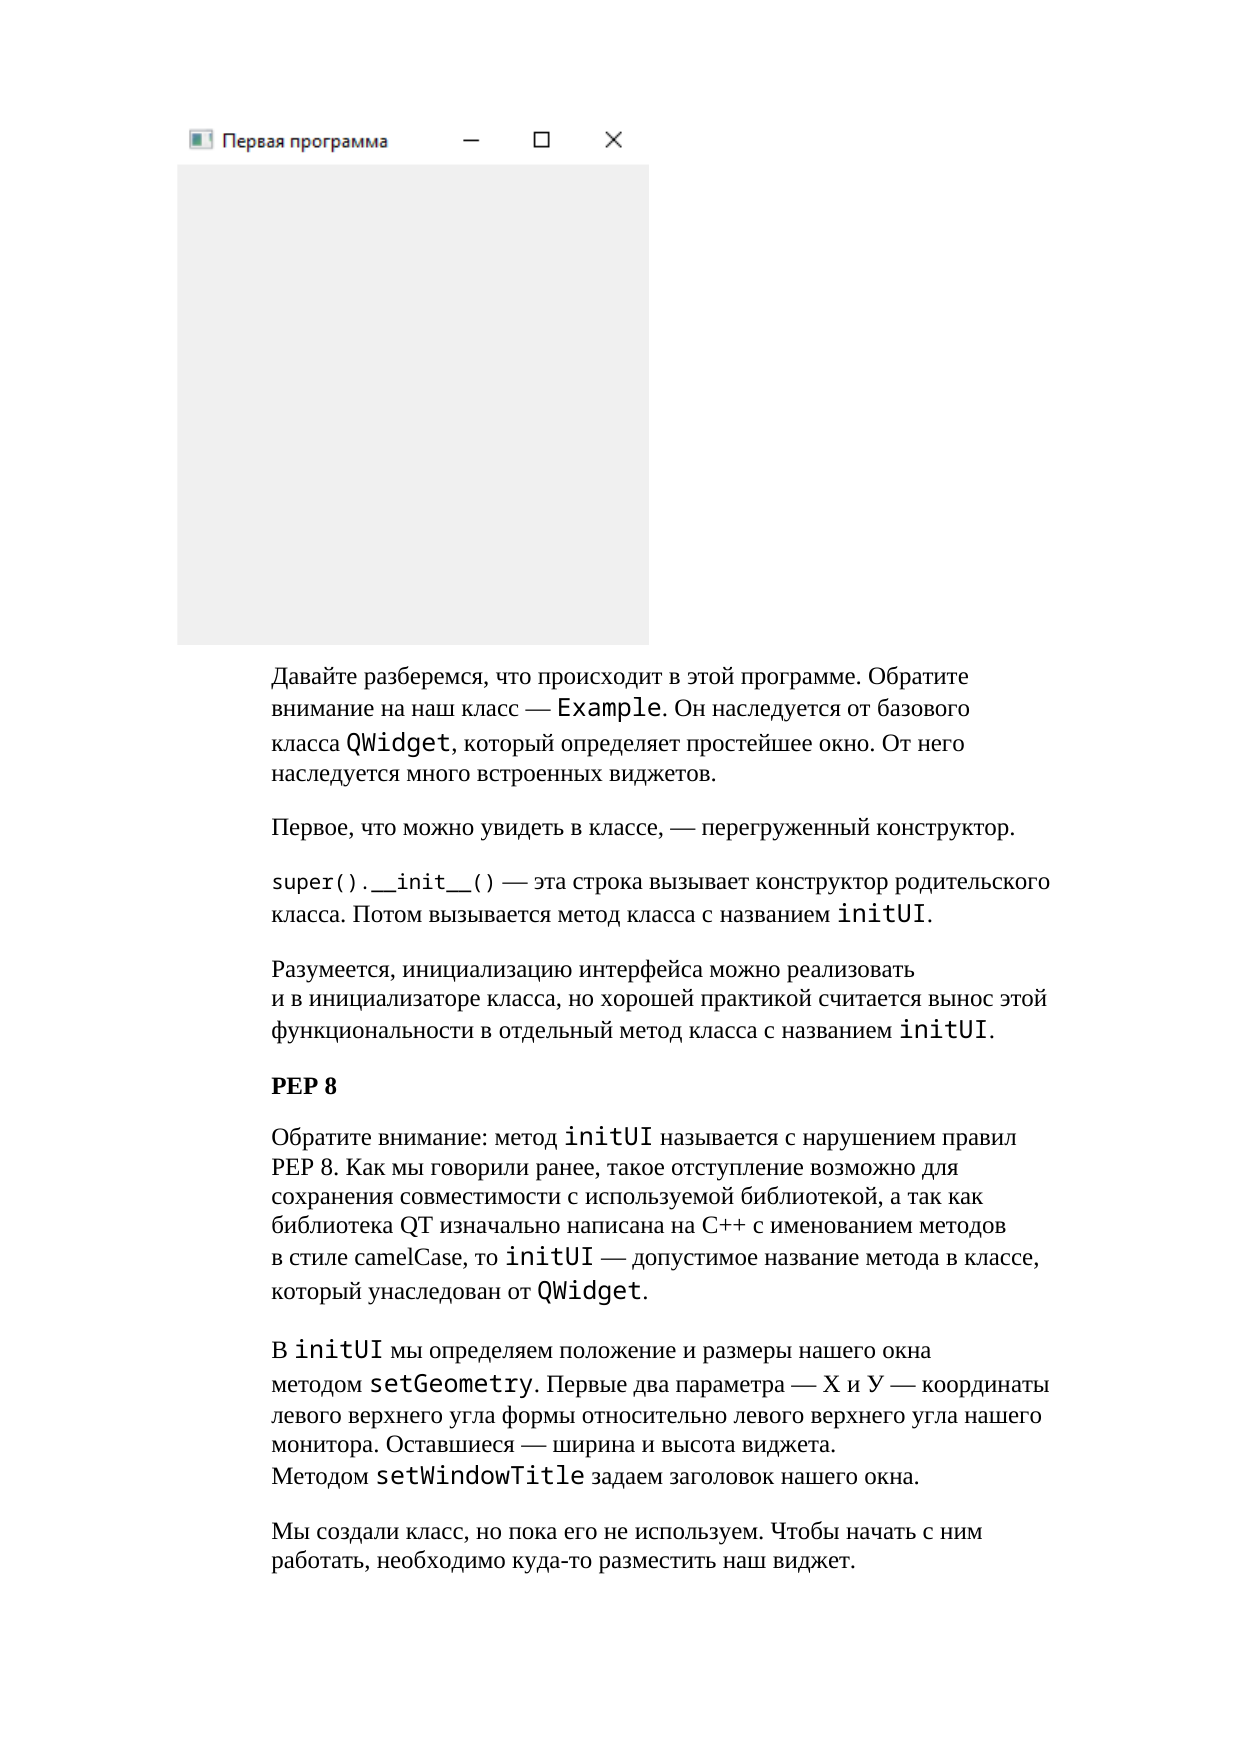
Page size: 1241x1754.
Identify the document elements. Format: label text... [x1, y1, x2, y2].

text PEP 8 [271, 1071, 1058, 1099]
text Первое, что можно увидеть в классе, — перегруженный конструктор. [271, 812, 1058, 841]
text Разумеется, инициализацию интерфейса можно реализовать и в инициализаторе класса, но хорошей практикой считается вынос этой функциональности в отдельный метод класса с названием initUI. [271, 954, 1058, 1046]
text Обратите внимание: метод initUI называется с нарушением правил PEP 8. Как мы говорили ранее, такое отступление возможно для сохранения совместимости с используемой библиотекой, а так как библиотека QT изначально написана на C++ с именованием методов в стиле camelCase, то initUI — допустимое название метода в классе, который унаследован от QWidget. [271, 1118, 1058, 1307]
text Давайте разберемся, что происходит в этой программе. Обратите внимание на наш класс — Example. Он наследуется от базового класса QWidget, который определяет простейшее окно. От него наследуется много встроенных виджетов. [271, 661, 1058, 787]
picture [177, 118, 649, 645]
text super().__init__() — эта строка вызывает конструктор родительского класса. Потом вызывается метод класса с названием initUI. [271, 866, 1058, 929]
text В initUI мы определяем положение и размеры нашего окна методом setGeometry. Первые два параметра — X и У — координаты левого верхнего угла формы относительно левого верхнего угла нашего монитора. Оставшиеся — ширина и высота виджета. Методом setWindowTitle задаем заголовок нашего окна. [271, 1332, 1058, 1491]
text Мы создали класс, но пока его не используем. Чтобы начать с ним работать, необходимо куда-то разместить наш виджет. [271, 1516, 1058, 1574]
